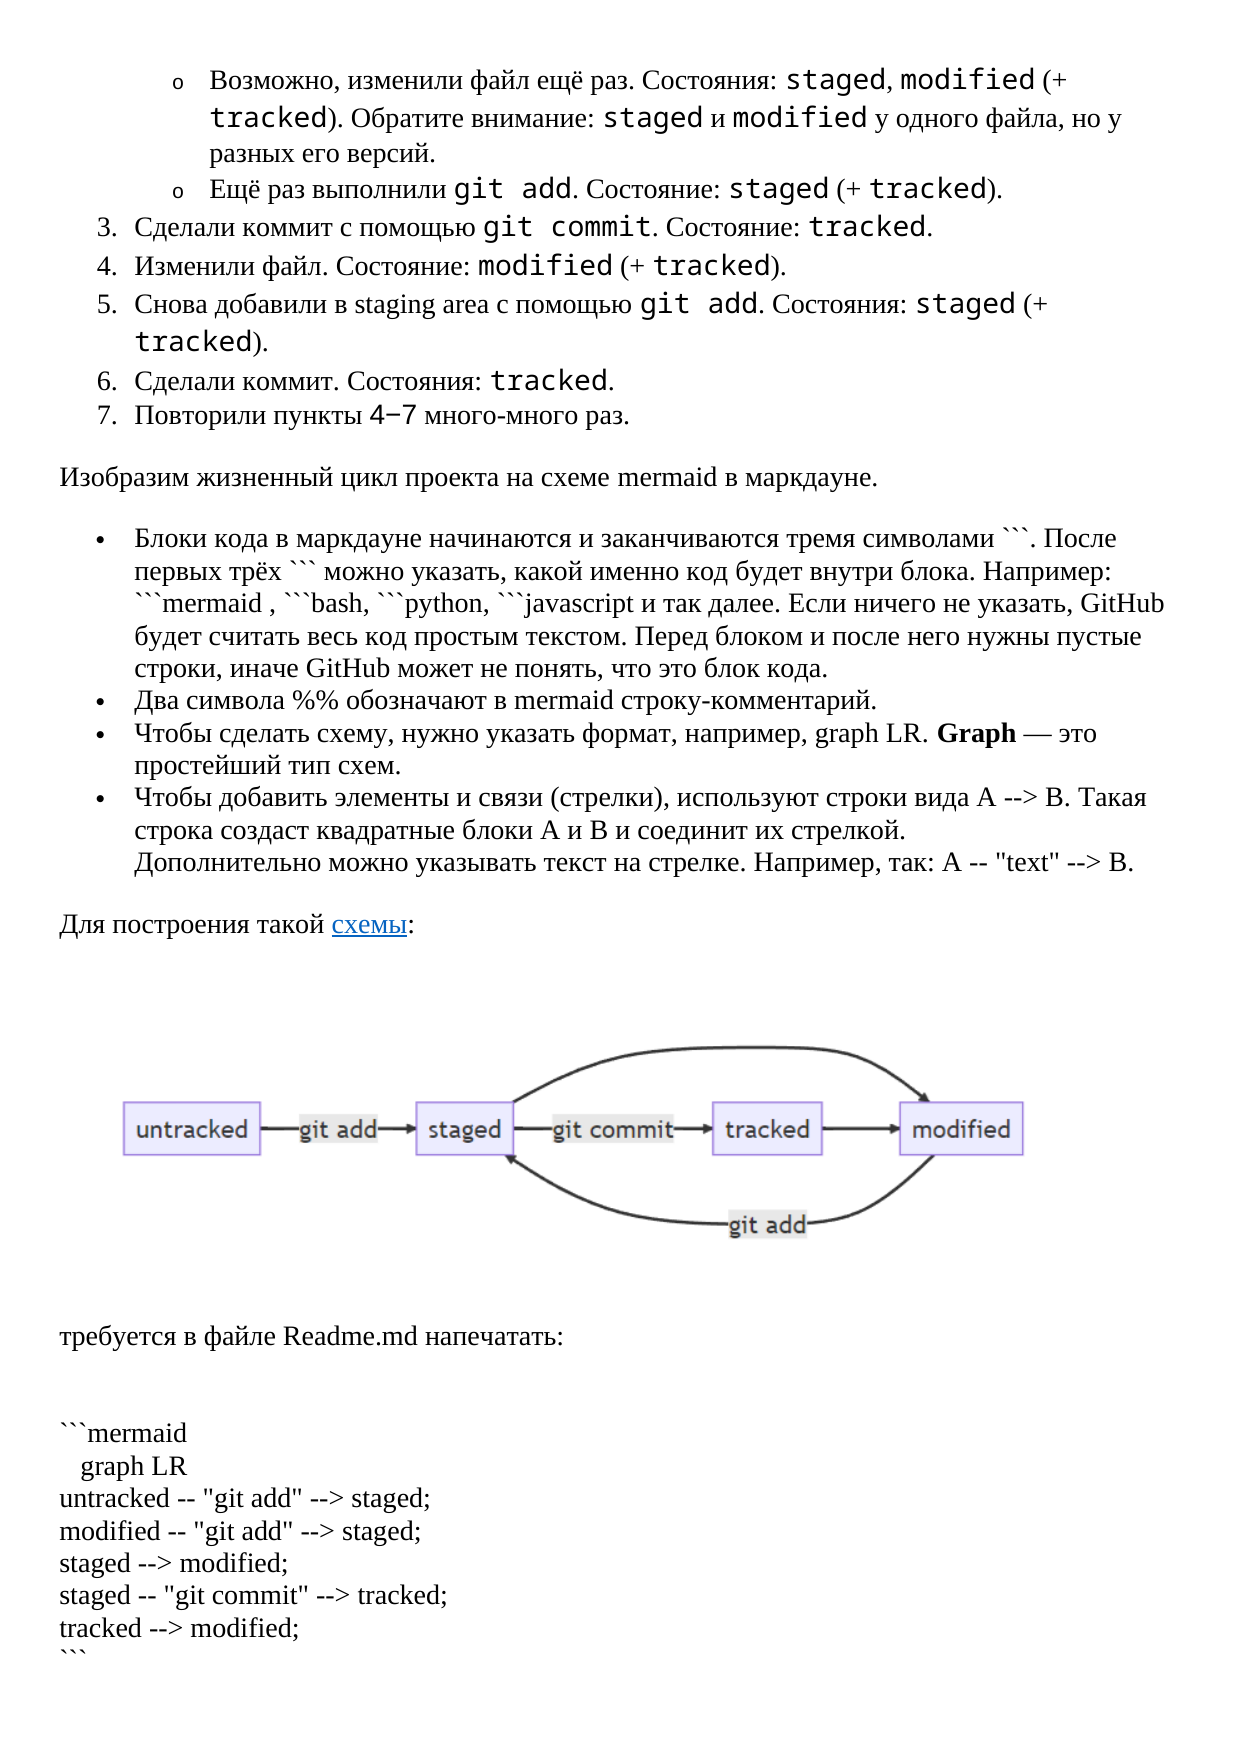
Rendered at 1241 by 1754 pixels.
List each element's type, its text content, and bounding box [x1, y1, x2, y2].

list Два символа %% обозначают в mermaid строку-комментарий. [97, 683, 1181, 716]
text Изобразим жизненный цикл проекта на схеме mermaid в маркдауне. [59, 460, 1181, 492]
list Блоки кода в маркдауне начинаются и заканчиваются тремя символами ```. После первых трёх ``` можно указать, какой именно код будет внутри блока. Например: ```mermaid , ```bash, ```python, ```javascript и так далее. Если ничего не указать, GitHub будет считать весь код простым текстом. Перед блоком и после него нужны пустые строки, иначе GitHub может не понять, что это блок кода. [97, 521, 1181, 683]
text ```mermaid [59, 1416, 1181, 1449]
text modified -- "git add" --> staged; [59, 1513, 1181, 1546]
text tracked --> modified; [59, 1611, 1181, 1643]
list Сделали коммит. Состояния: tracked. [97, 360, 1181, 398]
list Ещё раз выполнили git add. Состояние: staged (+ tracked). [172, 168, 1181, 206]
picture [59, 971, 1041, 1320]
text staged -- "git commit" --> tracked; [59, 1578, 1181, 1611]
text graph LR [59, 1449, 1181, 1481]
text untracked -- "git add" --> staged; [59, 1481, 1181, 1513]
list Повторили пункты 4−7 много-много раз. [97, 398, 1181, 431]
list Чтобы добавить элементы и связи (стрелки), используют строки вида A --> B. Такая строка создаст квадратные блоки А и B и соединит их стрелкой. Дополнительно можно указывать текст на стрелке. Например, так: A -- "text" --> B. [97, 781, 1181, 878]
text ``` [59, 1643, 1181, 1676]
list Возможно, изменили файл ещё раз. Состояния: staged, modified (+ tracked). Обратите внимание: staged и modified у одного файла, но у разных его версий. [172, 59, 1181, 168]
list Изменили файл. Состояние: modified (+ tracked). [97, 245, 1181, 283]
text Для построения такой схемы: [59, 907, 1181, 939]
list Сделали коммит с помощью git commit. Состояние: tracked. [97, 206, 1181, 245]
text staged --> modified; [59, 1546, 1181, 1578]
list Чтобы сделать схему, нужно указать формат, например, graph LR. Graph — это простейший тип схем. [97, 716, 1181, 781]
list Снова добавили в staging area с помощью git add. Состояния: staged (+ tracked). [97, 283, 1181, 360]
text требуется в файле Readme.md напечатать: [59, 1319, 1181, 1352]
